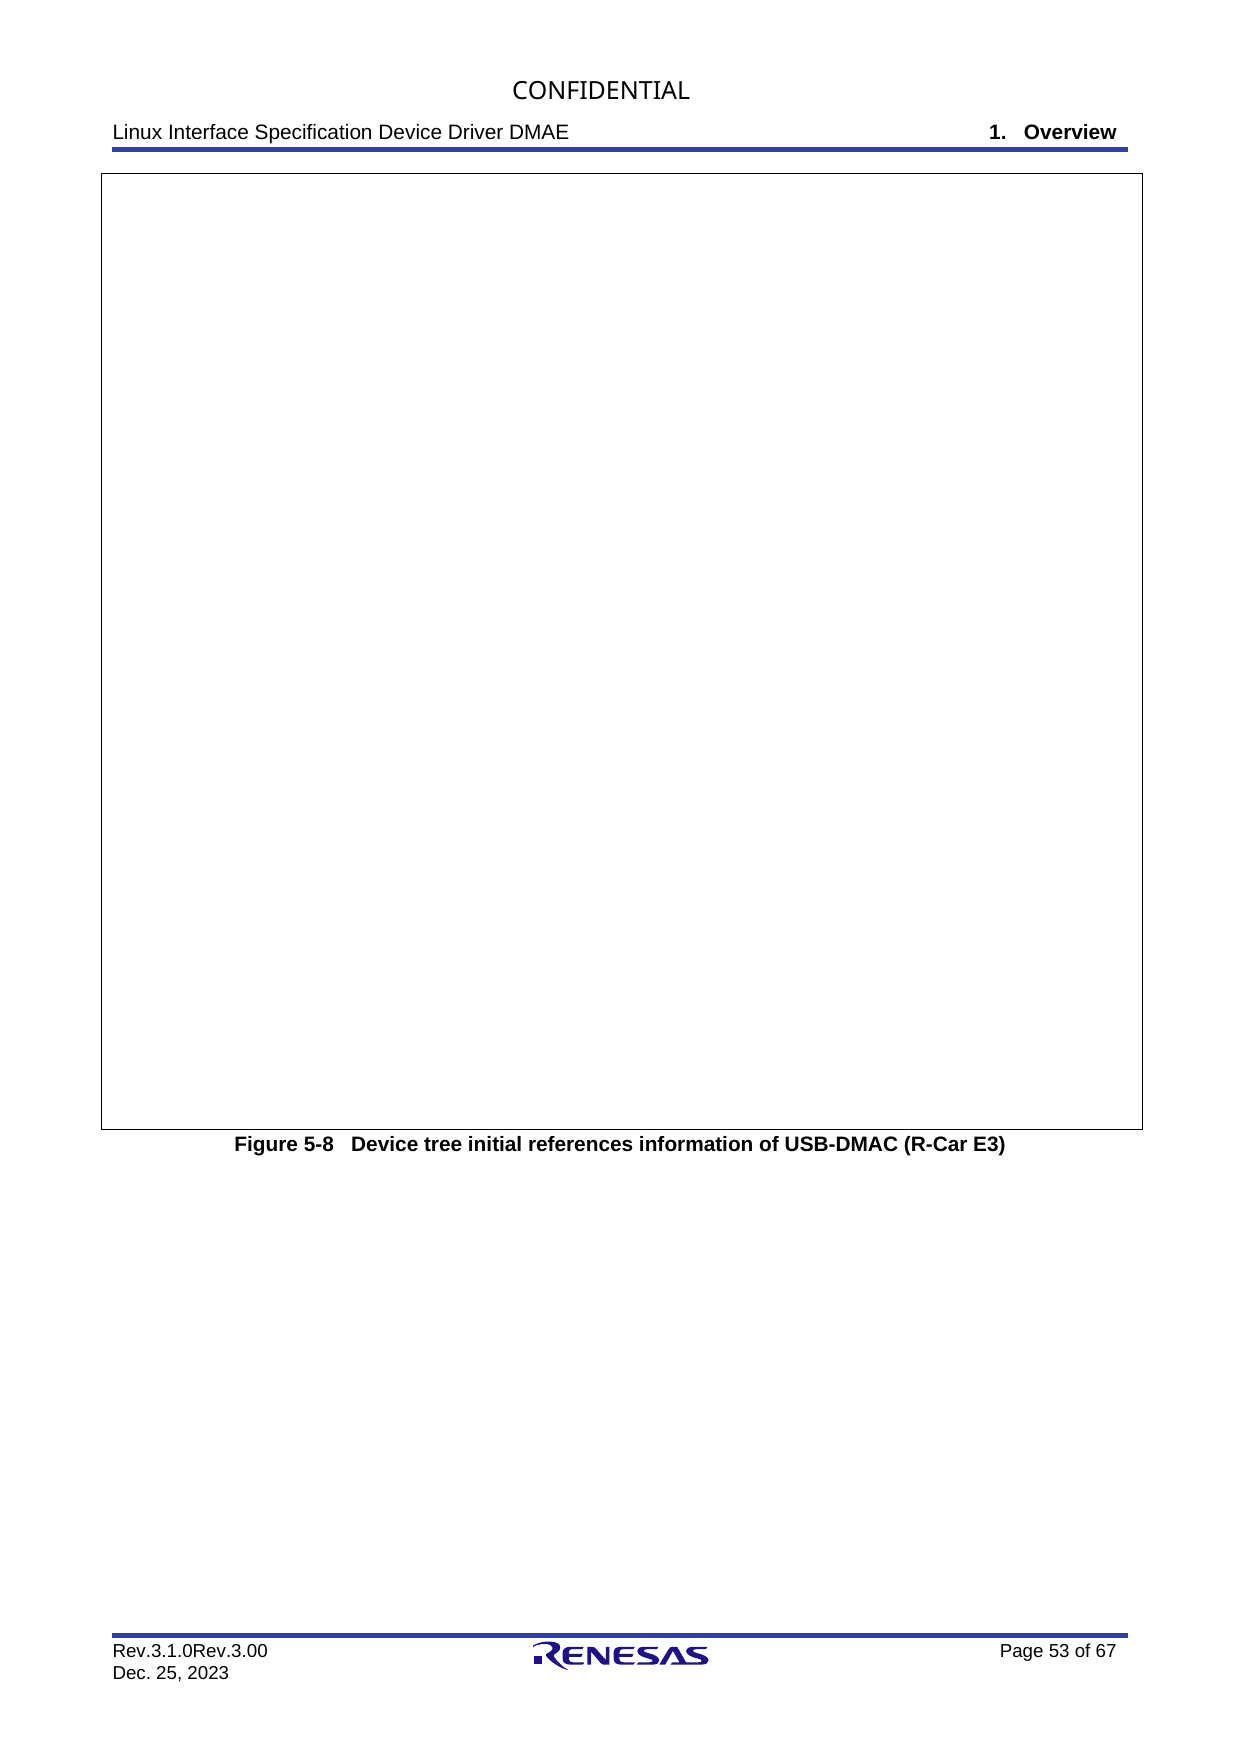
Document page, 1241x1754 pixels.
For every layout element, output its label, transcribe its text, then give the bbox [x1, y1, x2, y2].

table_header [102, 174, 1142, 1129]
title Figure 5-8 Device tree initial references information of USB-DMAC (R-Car E3) [112, 1130, 1128, 1157]
